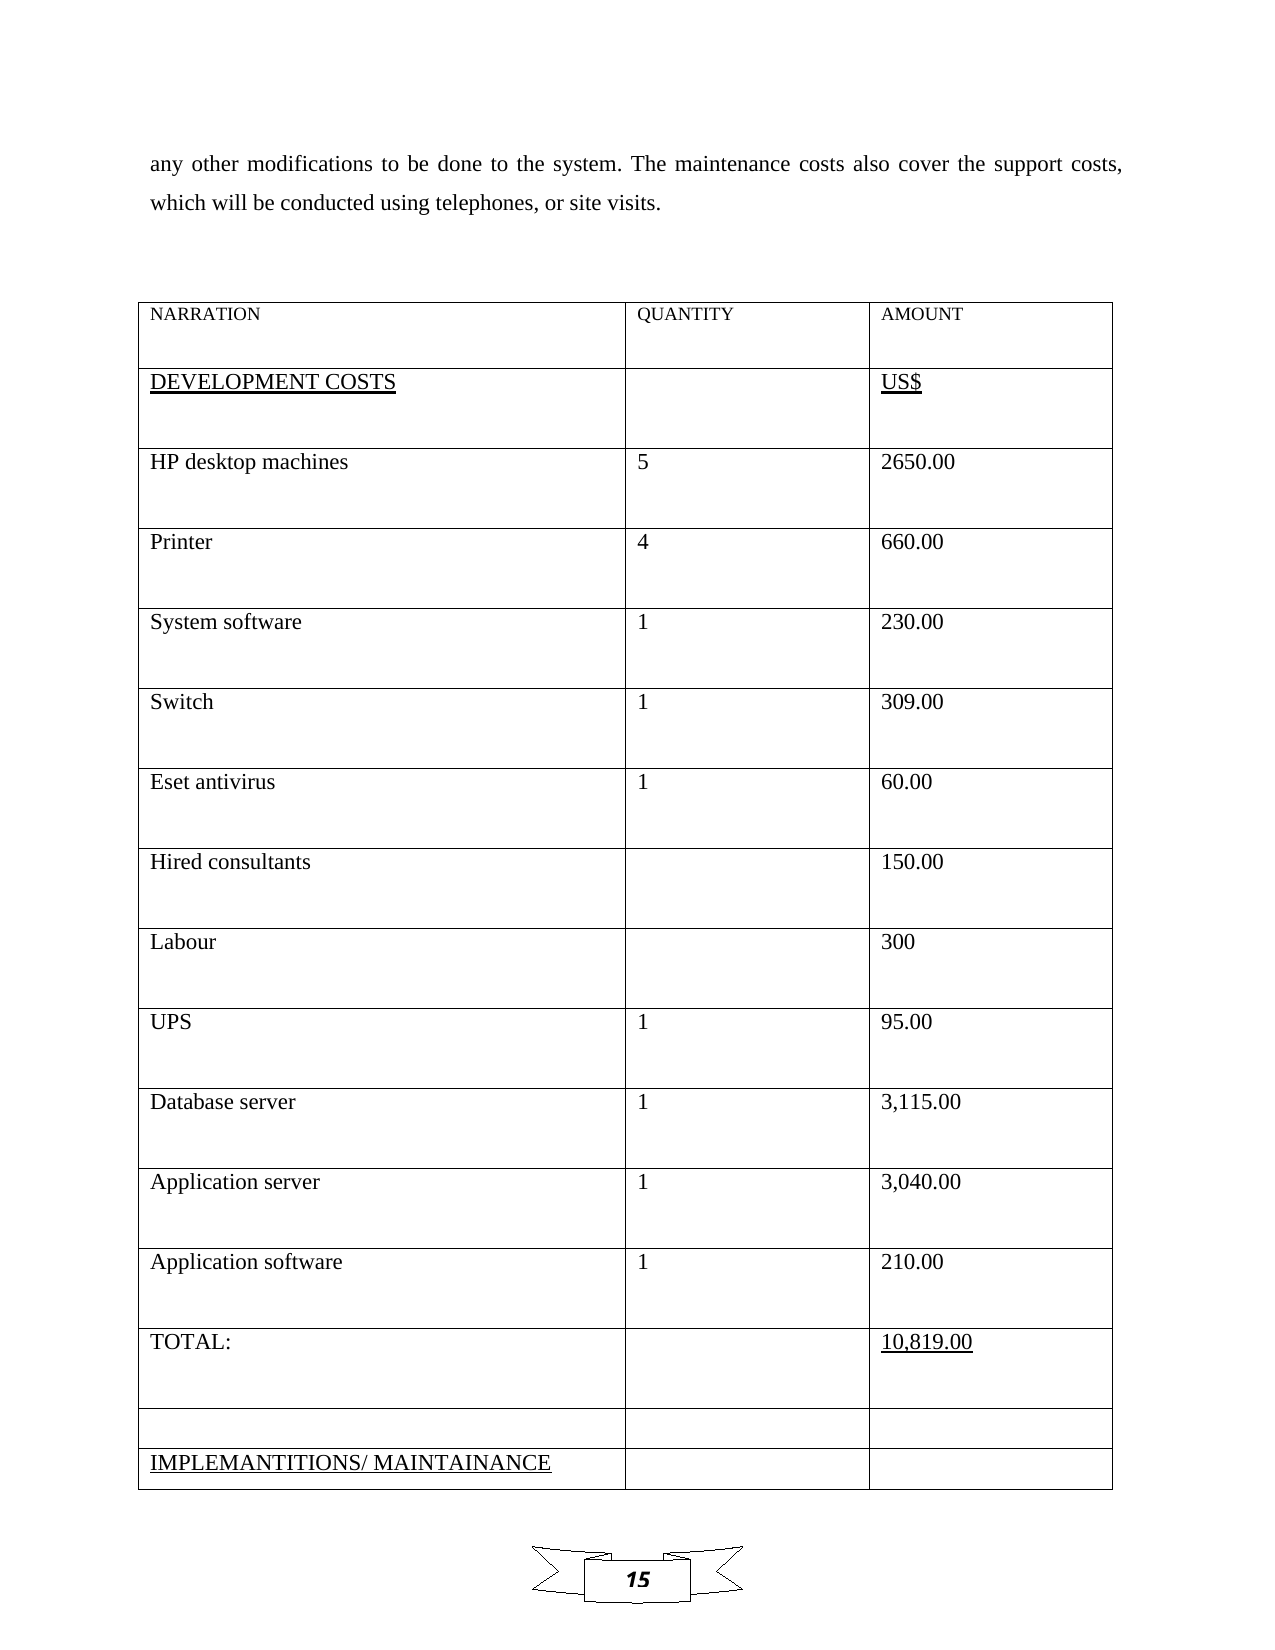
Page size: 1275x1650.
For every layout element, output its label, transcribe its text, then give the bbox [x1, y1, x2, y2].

table_cell 1 [626, 609, 869, 687]
table_cell UPS [139, 1009, 625, 1087]
table_cell [626, 1329, 869, 1407]
table_cell Hired consultants [139, 849, 625, 927]
table_cell [626, 1449, 869, 1488]
table_cell [626, 849, 869, 927]
table_cell 3,040.00 [870, 1169, 1112, 1247]
table_cell [139, 1409, 625, 1448]
table_cell 1 [626, 1249, 869, 1327]
table_cell Labour [139, 929, 625, 1007]
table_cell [139, 1449, 625, 1488]
table_header NARRATION [139, 303, 625, 367]
table_cell 2650.00 [870, 449, 1112, 527]
table_cell 10,819.00 [870, 1329, 1112, 1407]
table_cell Application software [139, 1249, 625, 1327]
table_cell 1 [626, 1089, 869, 1167]
table_cell 150.00 [870, 849, 1112, 927]
table_cell Printer [139, 529, 625, 607]
table_cell [626, 1409, 869, 1448]
table_cell 660.00 [870, 529, 1112, 607]
table_cell Application server [139, 1169, 625, 1247]
table_cell [870, 1449, 1112, 1488]
table_cell Database server [139, 1089, 625, 1167]
table_cell 300 [870, 929, 1112, 1007]
table_cell 60.00 [870, 769, 1112, 847]
table_cell DEVELOPMENT COSTS [139, 369, 625, 447]
table_cell HP desktop machines [139, 449, 625, 527]
table_header AMOUNT [870, 303, 1112, 367]
table_header QUANTITY [626, 303, 869, 367]
table_cell 1 [626, 689, 869, 767]
table_cell 4 [626, 529, 869, 607]
table_cell 230.00 [870, 609, 1112, 687]
table_cell 1 [626, 769, 869, 847]
table_cell US$ [870, 369, 1112, 447]
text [150, 150, 1125, 216]
table_cell [626, 929, 869, 1007]
table_cell 309.00 [870, 689, 1112, 767]
table_cell 5 [626, 449, 869, 527]
table_cell 210.00 [870, 1249, 1112, 1327]
table_cell System software [139, 609, 625, 687]
table_cell 1 [626, 1009, 869, 1087]
table_cell Switch [139, 689, 625, 767]
table_cell TOTAL: [139, 1329, 625, 1407]
table_cell 3,115.00 [870, 1089, 1112, 1167]
table_cell 95.00 [870, 1009, 1112, 1087]
table_cell Eset antivirus [139, 769, 625, 847]
table_cell 1 [626, 1169, 869, 1247]
table_cell [626, 369, 869, 447]
table_cell [870, 1409, 1112, 1448]
